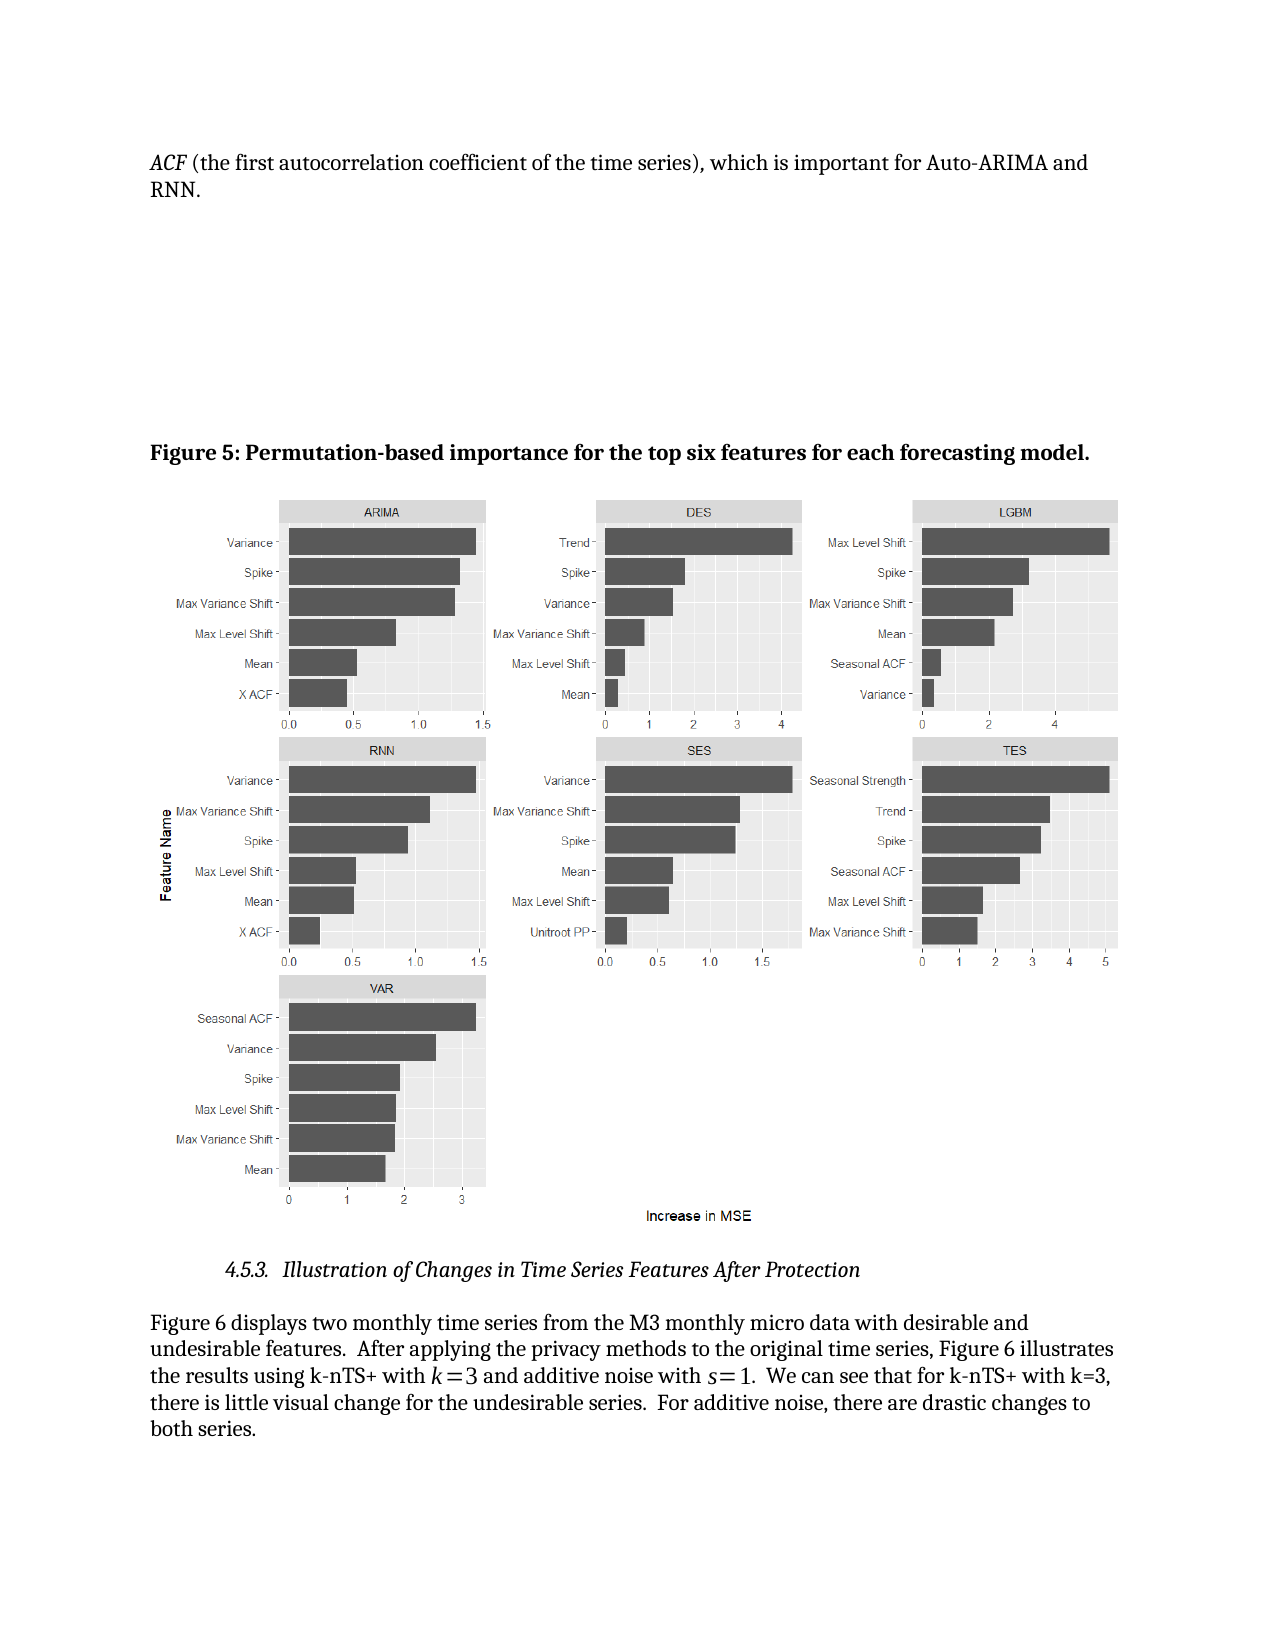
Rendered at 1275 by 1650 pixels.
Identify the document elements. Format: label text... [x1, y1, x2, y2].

list Illustration of Changes in Time Series Features After Protection [225, 1257, 1125, 1283]
picture [151, 492, 1125, 1231]
text Figure 5: Permutation-based importance for the top six features for each forecasting model. [150, 440, 1125, 466]
